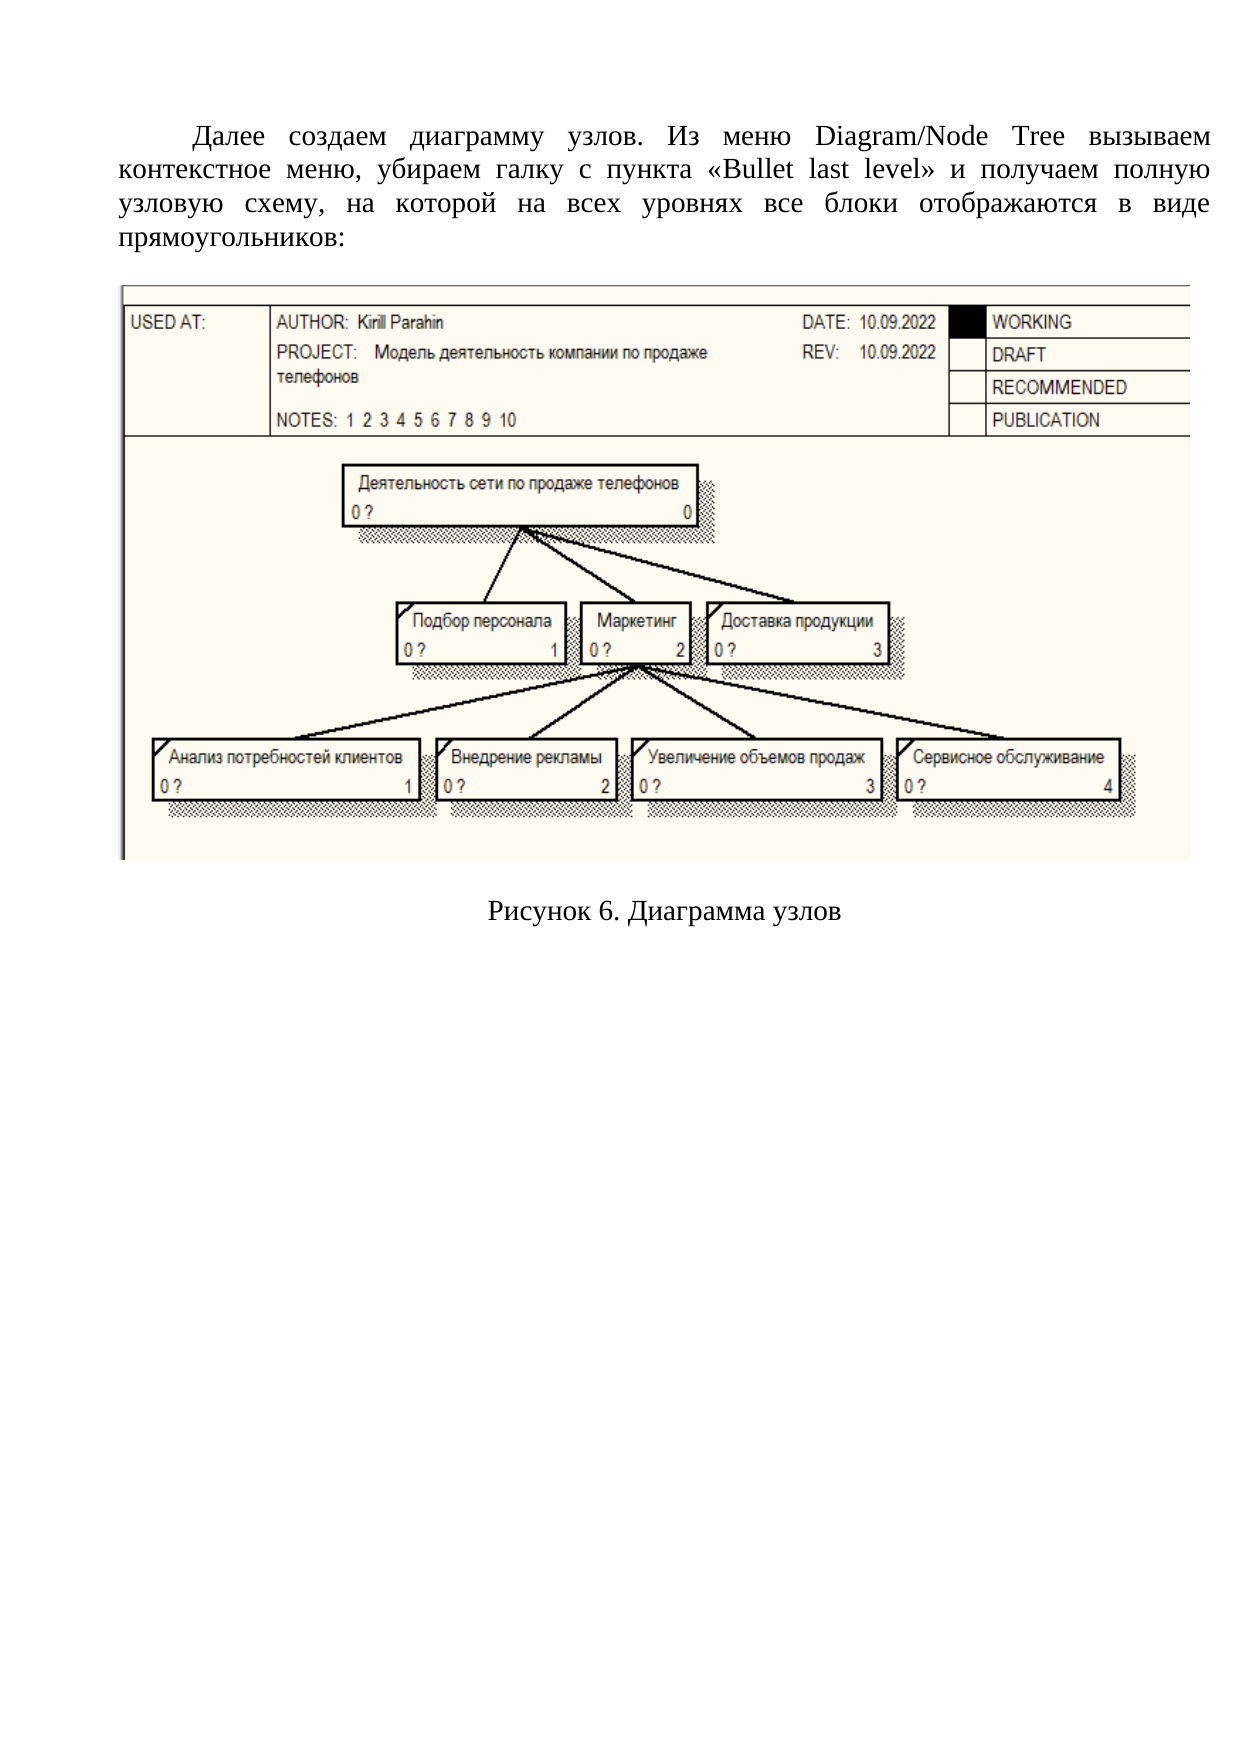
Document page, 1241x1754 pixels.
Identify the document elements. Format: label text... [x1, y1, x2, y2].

list Рисунок 6. Диаграмма узлов [118, 893, 1211, 926]
list Далее создаем диаграмму узлов. Из меню Diagram/Node Tree вызываем контекстное меню, убираем галку с пункта «Bullet last level» и получаем полную узловую схему, на которой на всех уровнях все блоки отображаются в виде прямоугольников: [118, 118, 1211, 252]
picture [118, 285, 1191, 860]
